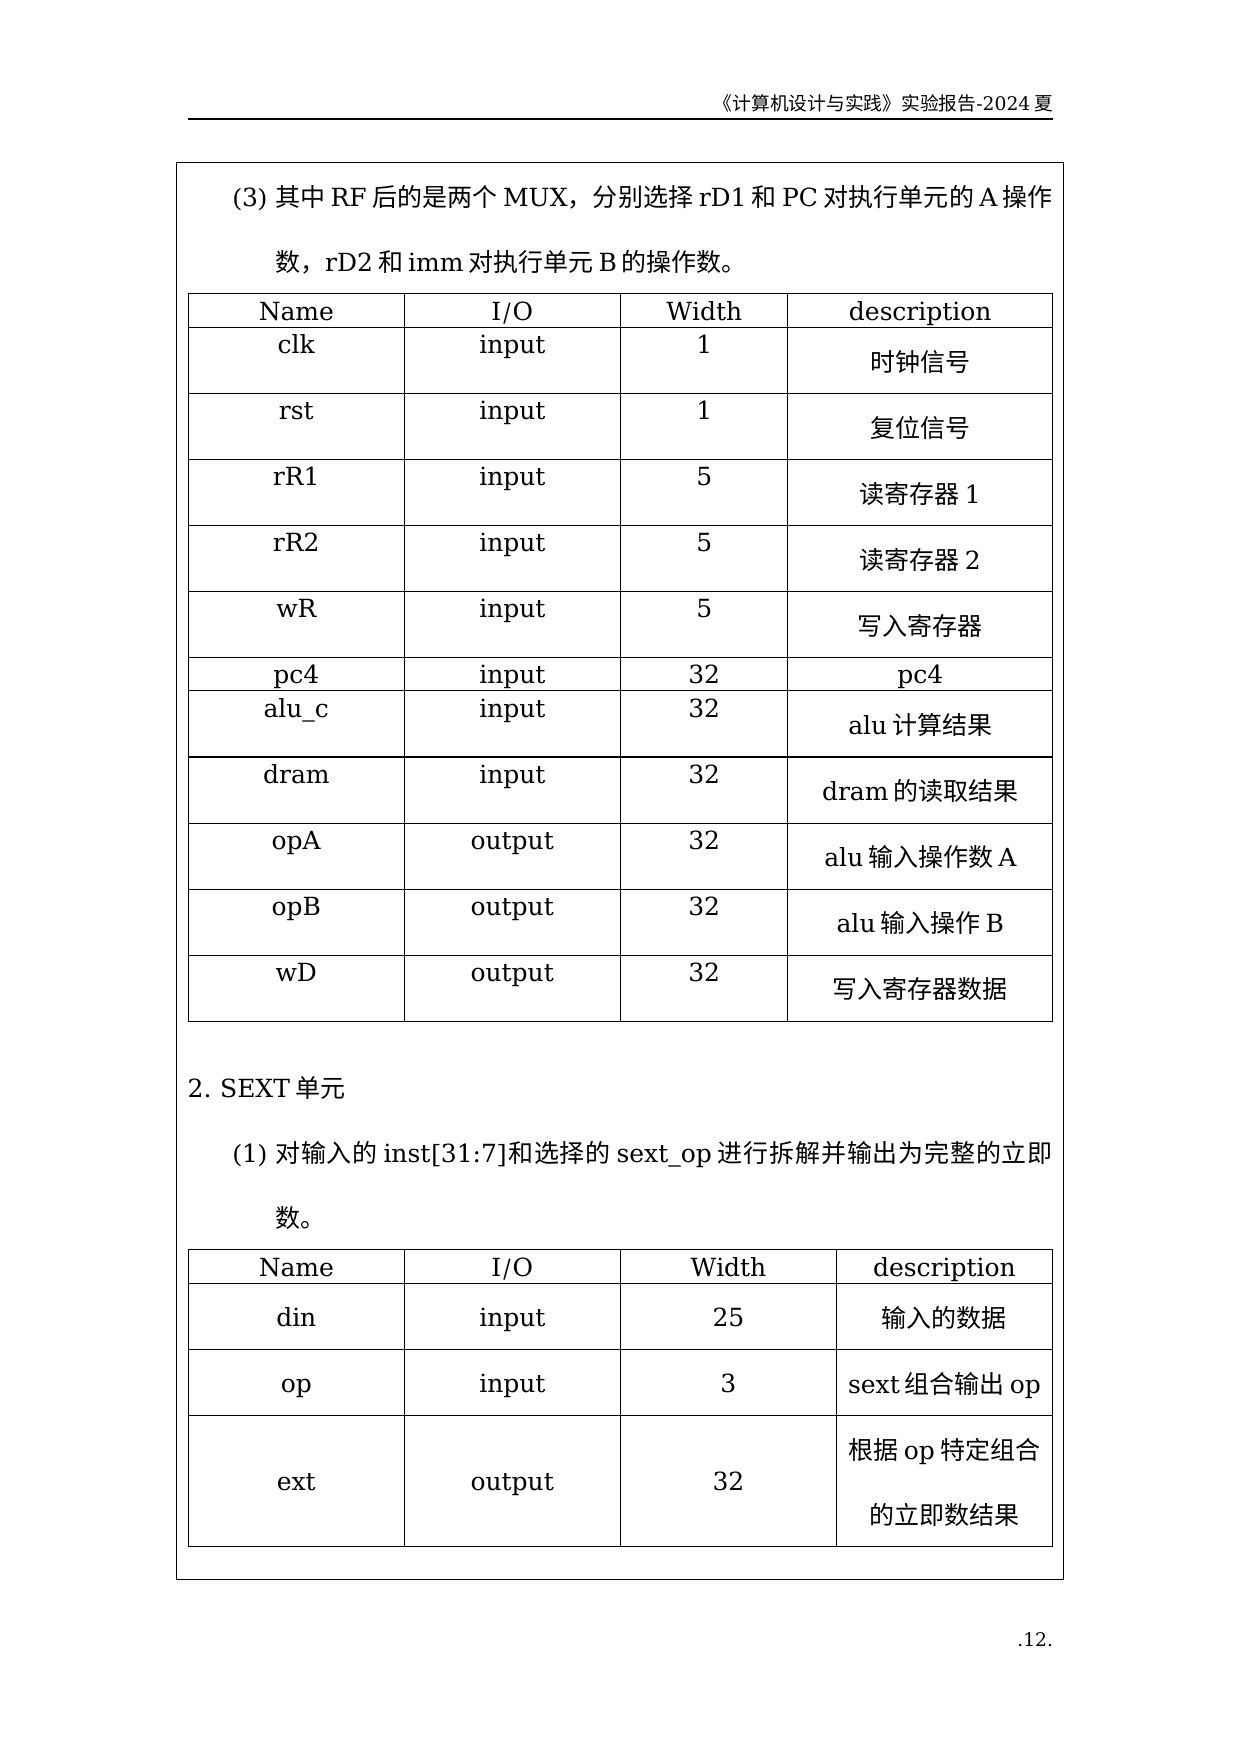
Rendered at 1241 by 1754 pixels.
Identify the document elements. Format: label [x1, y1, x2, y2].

table_cell [177, 163, 1063, 1579]
